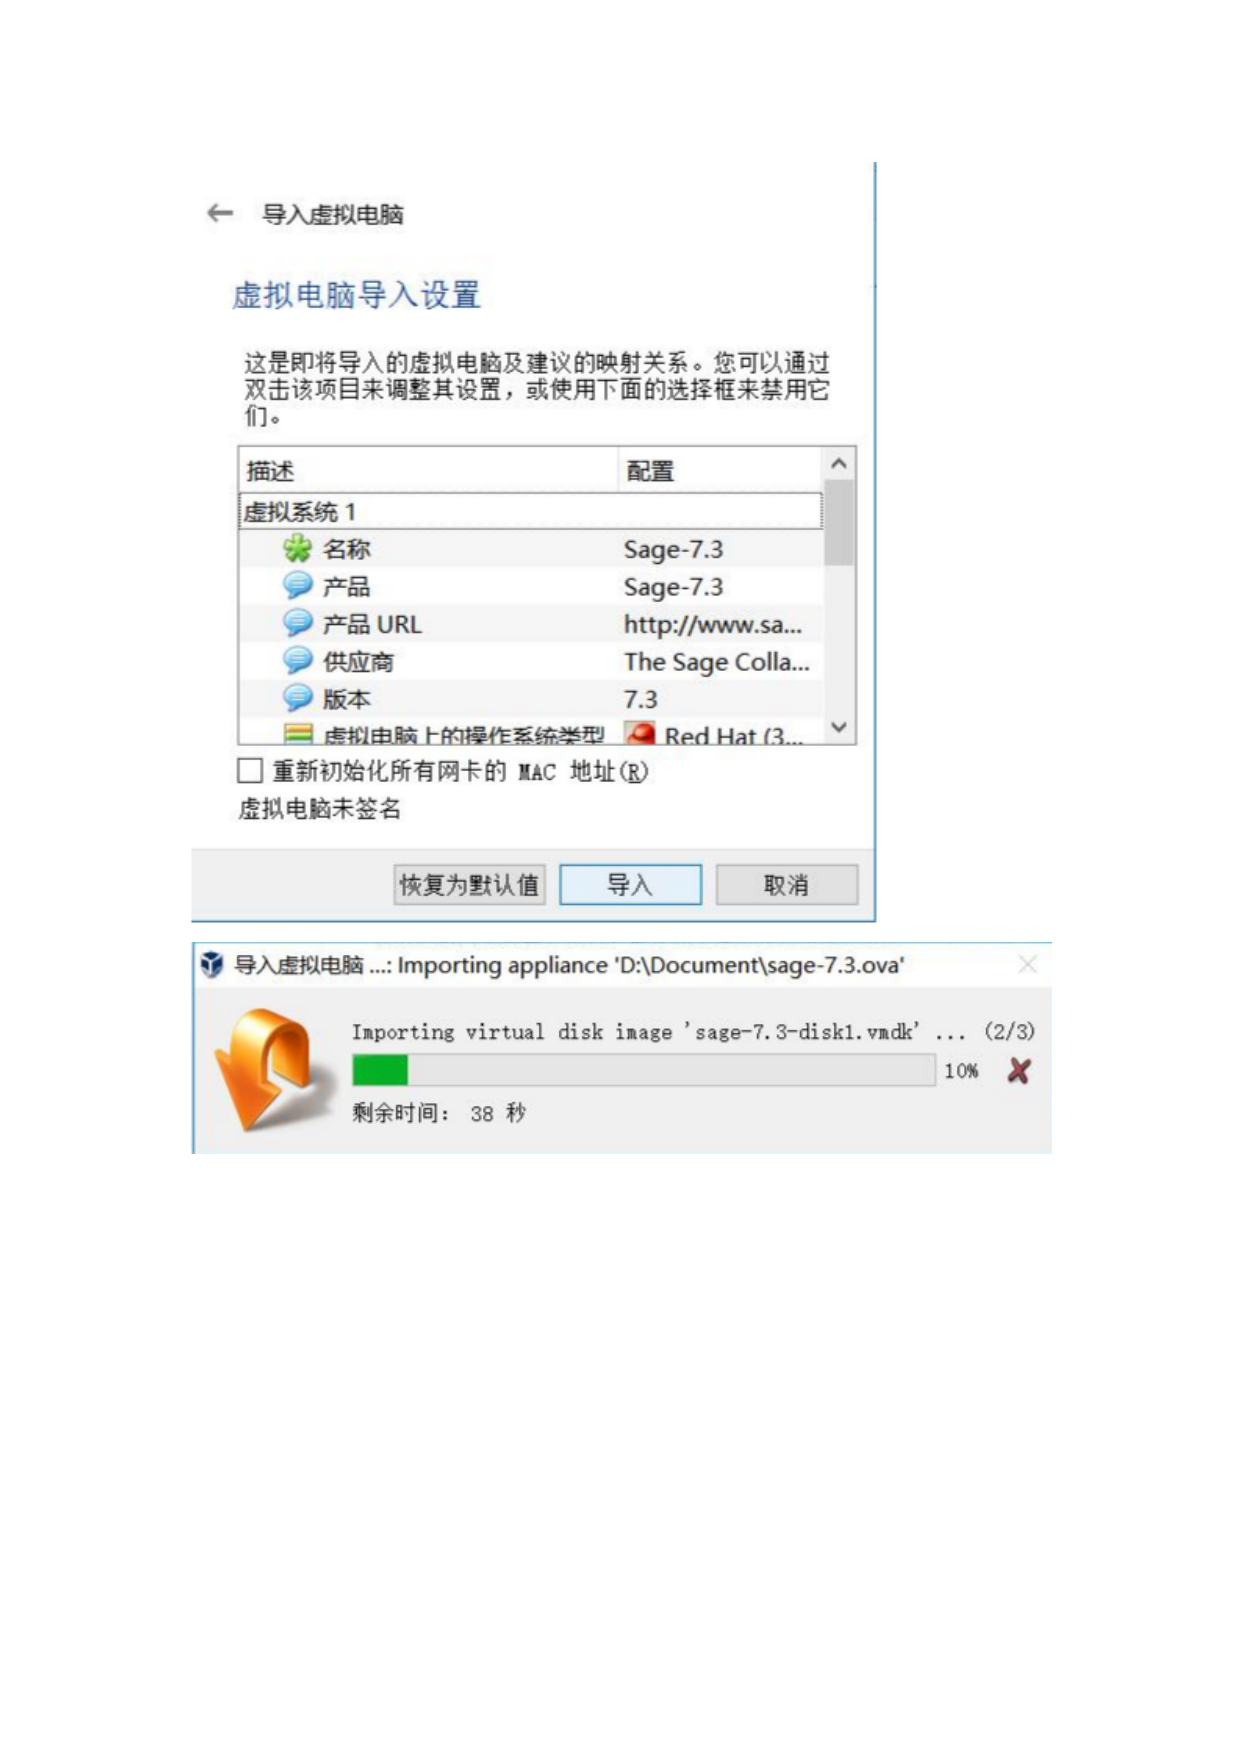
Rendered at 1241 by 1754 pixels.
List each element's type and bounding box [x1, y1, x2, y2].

picture [187, 162, 894, 929]
picture [187, 942, 1052, 1154]
